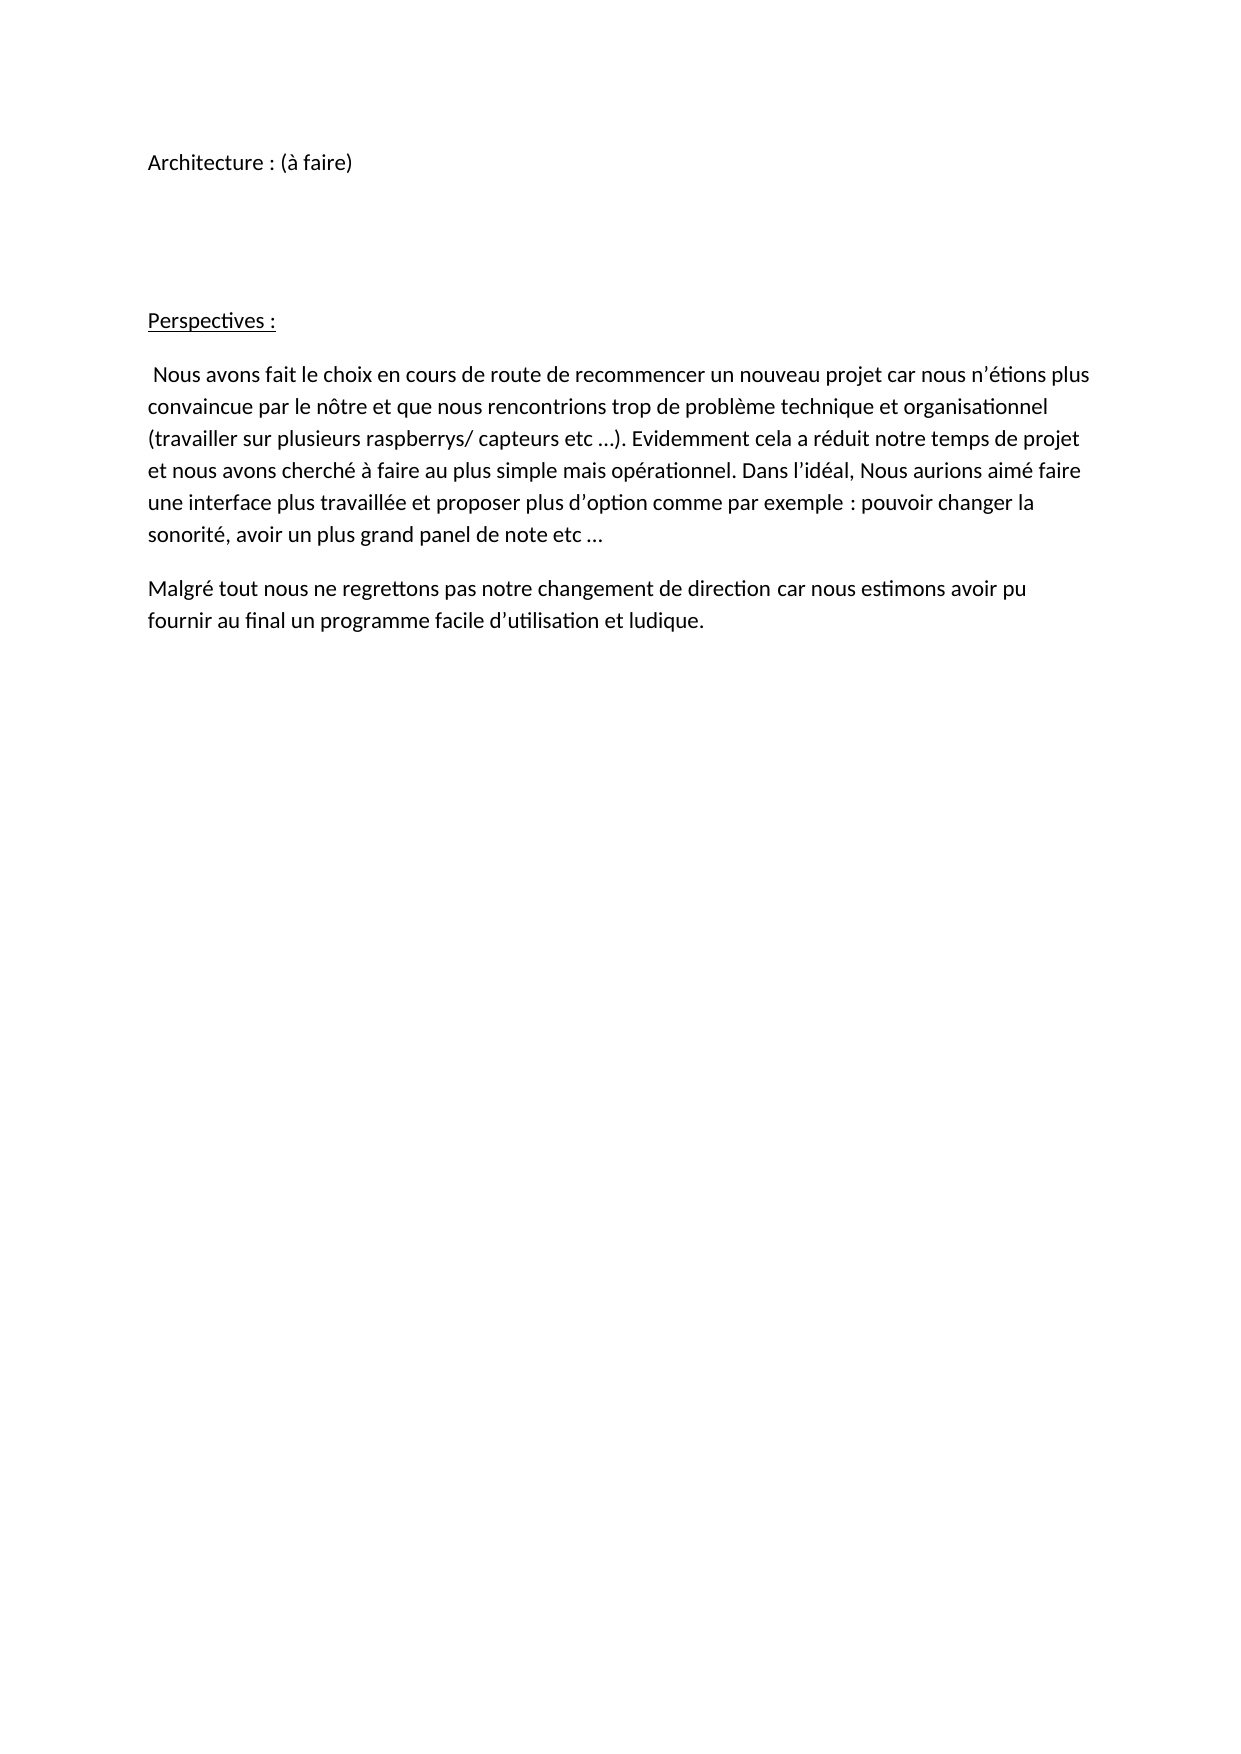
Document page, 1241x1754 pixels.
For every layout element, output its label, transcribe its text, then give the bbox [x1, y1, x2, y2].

text Nous avons fait le choix en cours de route de recommencer un nouveau projet car nous n’étions plus convaincue par le nôtre et que nous rencontrions trop de problème technique et organisationnel (travailler sur plusieurs raspberrys/ capteurs etc …). Evidemment cela a réduit notre temps de projet et nous avons cherché à faire au plus simple mais opérationnel. Dans l’idéal, Nous aurions aimé faire une interface plus travaillée et proposer plus d’option comme par exemple : pouvoir changer la sonorité, avoir un plus grand panel de note etc … [148, 360, 1093, 549]
text Malgré tout nous ne regrettons pas notre changement de direction car nous estimons avoir pu fournir au final un programme facile d’utilisation et ludique. [148, 574, 1093, 634]
text Architecture : (à faire) [148, 148, 1093, 176]
text Perspectives : [148, 307, 1093, 335]
